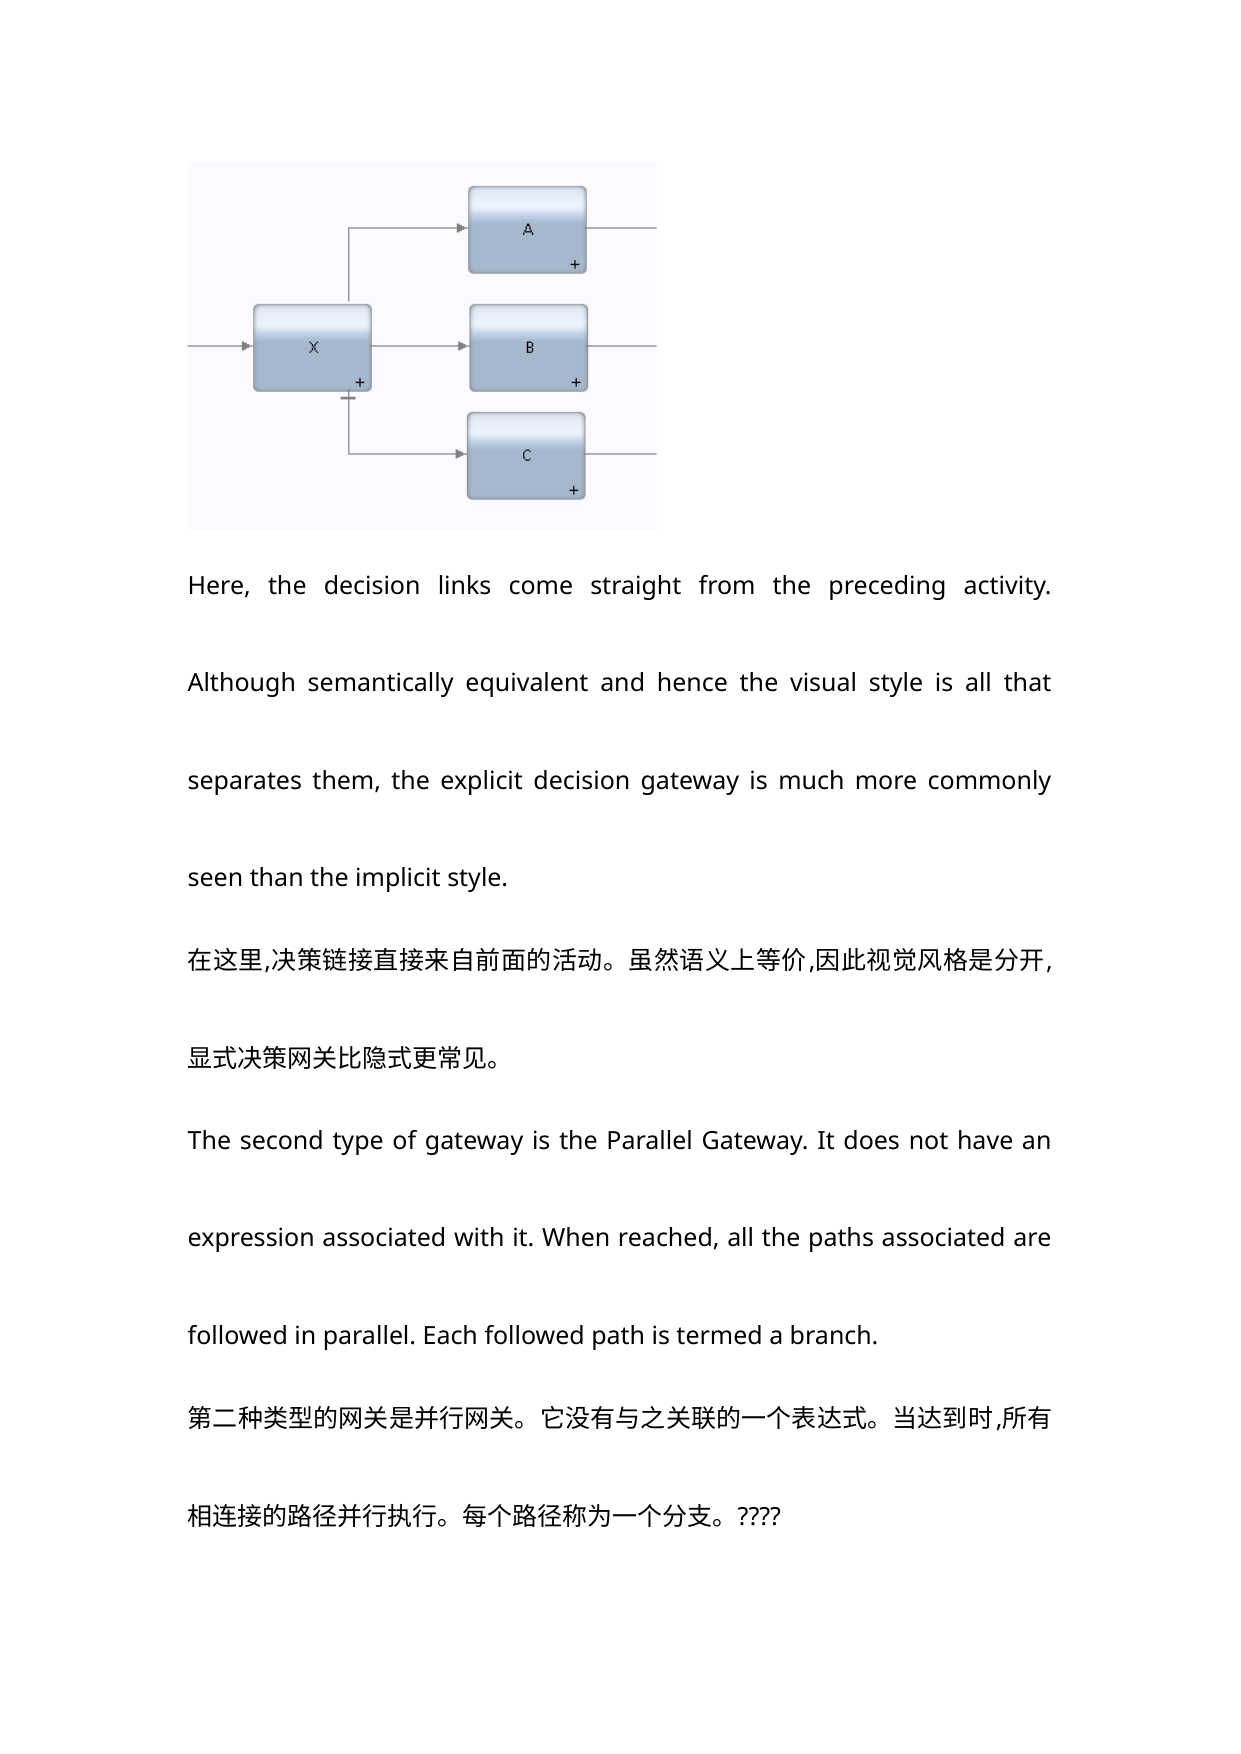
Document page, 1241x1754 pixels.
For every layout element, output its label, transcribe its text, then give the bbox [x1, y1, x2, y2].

picture [187, 162, 657, 530]
text Here, the decision links come straight from the preceding activity. Although semantically equivalent and hence the visual style is all that separates them, the explicit decision gateway is much more commonly seen than the implicit style. [187, 552, 1053, 909]
text 第二种类型的网关是并行网关。它没有与之关联的一个表达式。当达到时,所有相连接的路径并行执行。每个路径称为一个分支。???? [187, 1384, 1053, 1547]
text 在这里,决策链接直接来自前面的活动。虽然语义上等价,因此视觉风格是分开,显式决策网关比隐式更常见。 [187, 926, 1053, 1089]
text The second type of gateway is the Parallel Gateway. It does not have an expression associated with it. When reached, all the paths associated are followed in parallel. Each followed path is termed a branch. [187, 1107, 1053, 1367]
